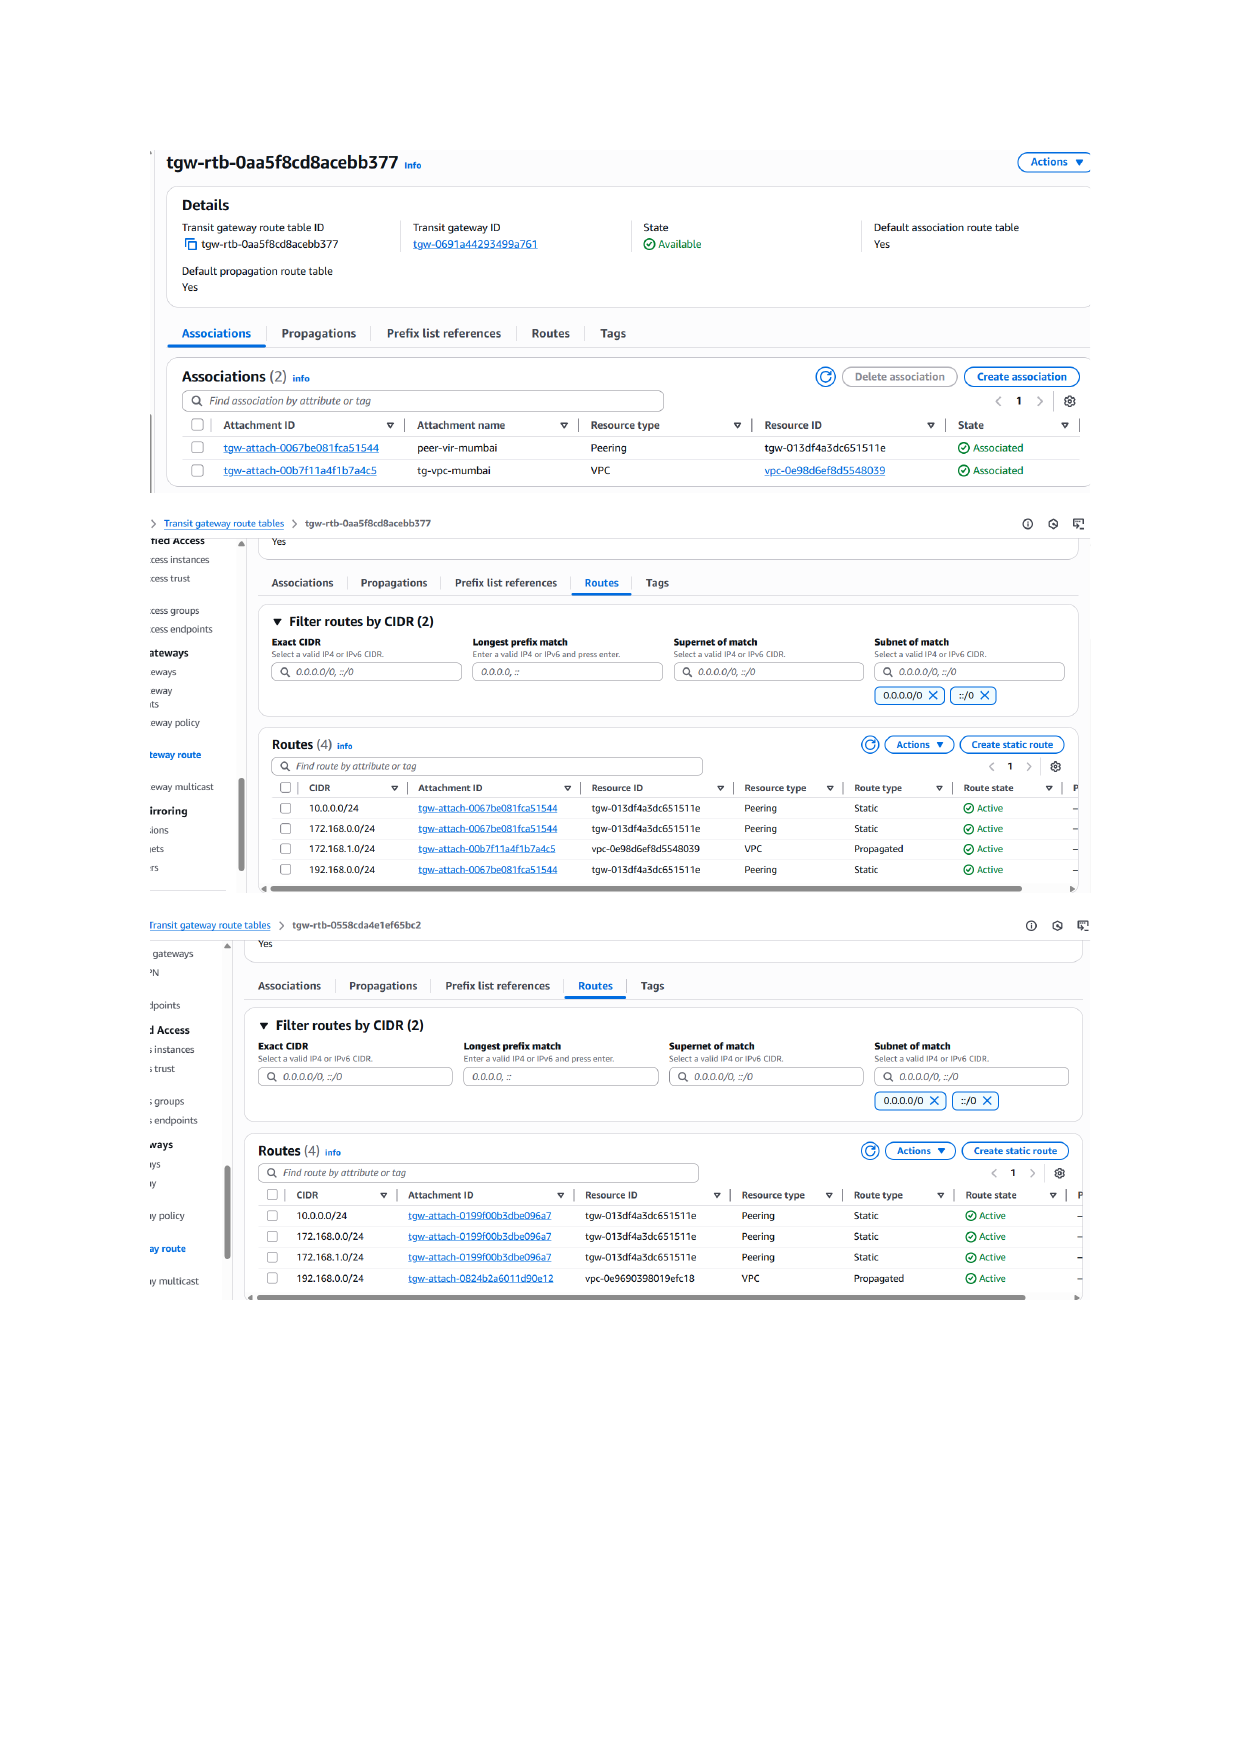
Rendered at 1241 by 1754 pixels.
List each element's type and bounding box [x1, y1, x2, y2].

picture [150, 913, 1091, 1300]
picture [150, 513, 1091, 893]
picture [150, 150, 1091, 493]
